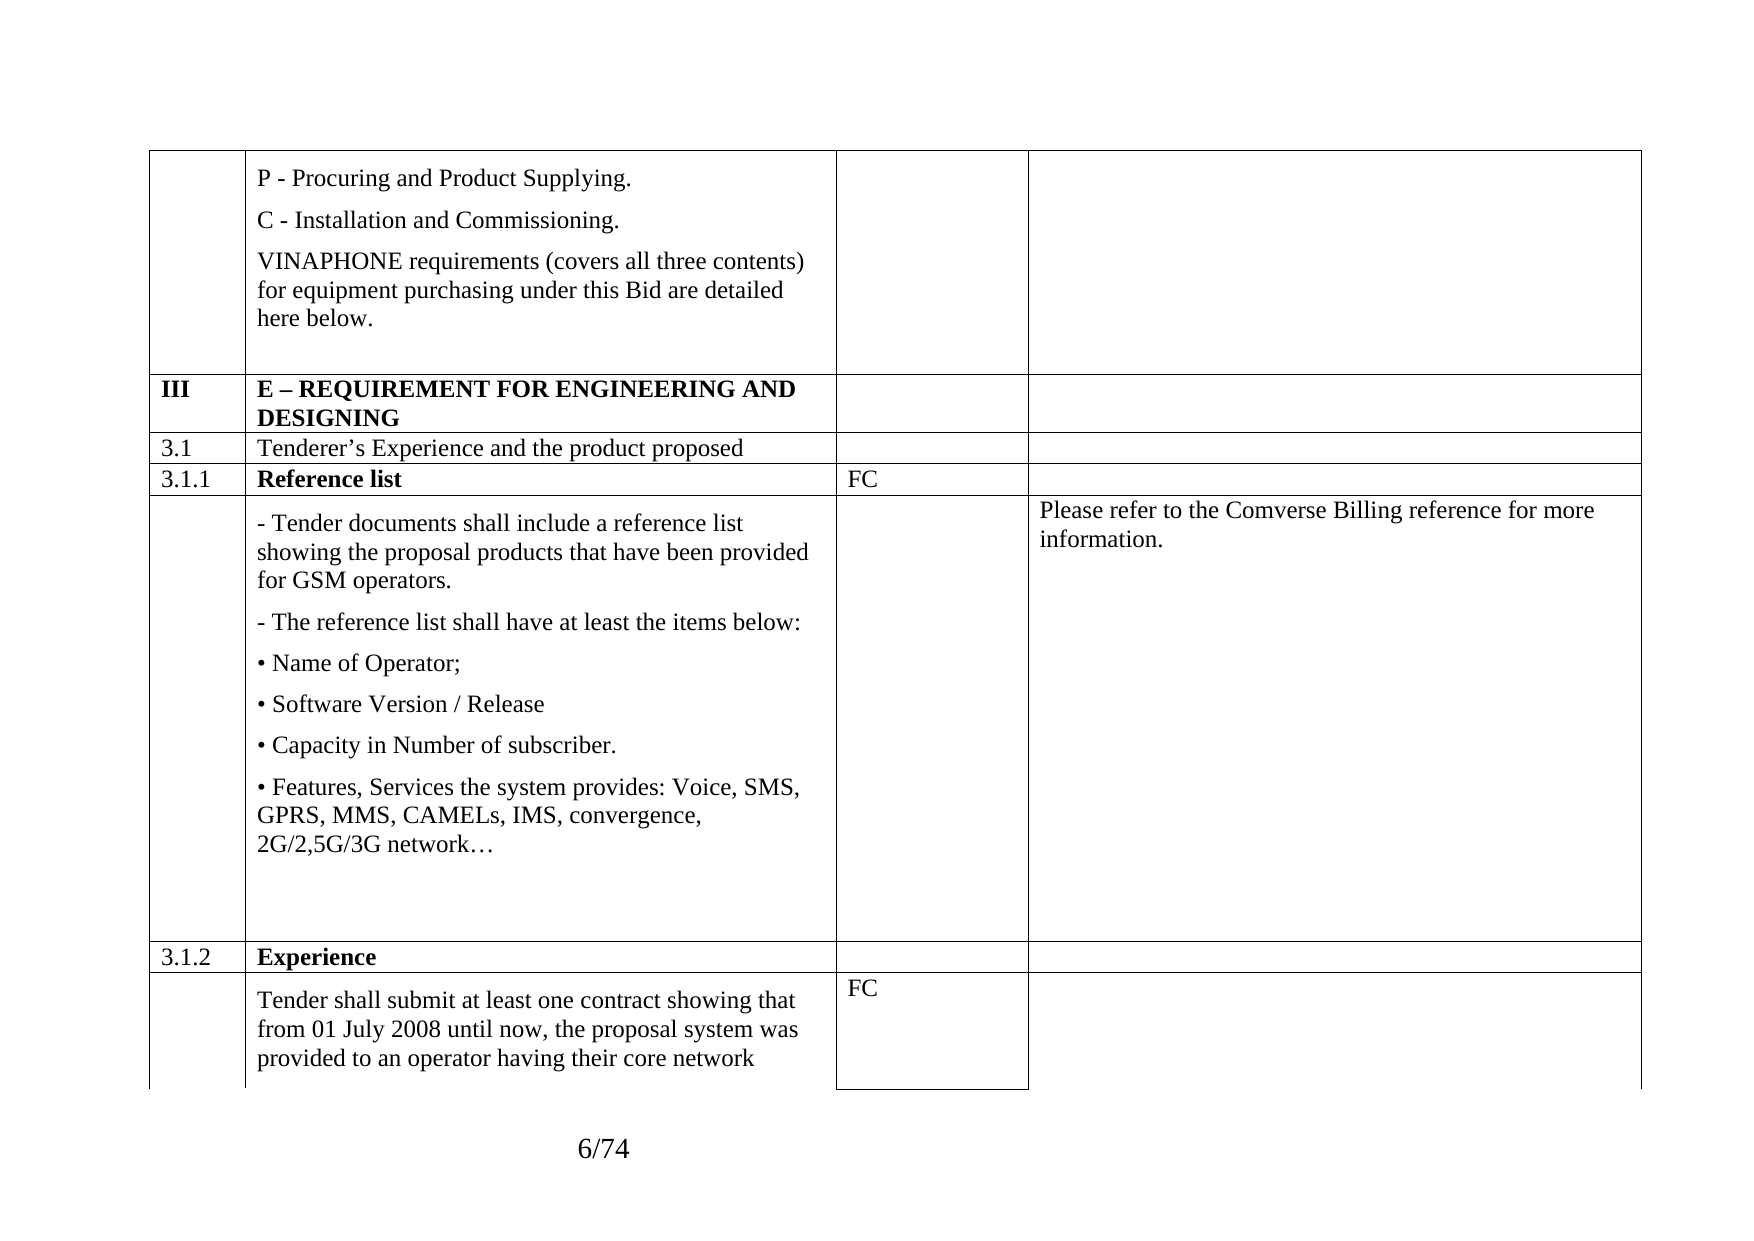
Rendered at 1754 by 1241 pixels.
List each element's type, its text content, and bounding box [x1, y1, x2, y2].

table_cell [837, 942, 1028, 972]
table_cell [837, 496, 1028, 941]
table_cell E – REQUIREMENT FOR ENGINEERING AND DESIGNING [246, 375, 836, 432]
table_cell - Tender documents shall include a reference list showing the proposal products that have been provided for GSM operators. - The reference list shall have at least the items below: • Name of Operator; • Software Version / Release • Capacity in Number of subscriber. • Features, Services the system provides: Voice, SMS, GPRS, MMS, CAMELs, IMS, convergence, 2G/2,5G/3G network… [246, 496, 836, 941]
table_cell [246, 973, 836, 1089]
table_cell [1029, 375, 1641, 432]
table_cell [837, 375, 1028, 432]
table_cell 3.1 [150, 433, 245, 463]
table_cell [837, 433, 1028, 463]
table_cell 3.1.1 [150, 464, 245, 494]
table_cell III [150, 375, 245, 432]
table_cell Reference list [246, 464, 836, 494]
table_cell [1029, 433, 1641, 463]
table_cell Please refer to the Comverse Billing reference for more information. [1029, 496, 1641, 941]
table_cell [246, 151, 836, 373]
table_cell Experience [246, 942, 836, 972]
table_cell [1029, 464, 1641, 494]
table_cell [150, 973, 246, 1089]
table_cell Tenderer’s Experience and the product proposed [246, 433, 836, 463]
table_cell [150, 496, 245, 941]
table_cell [1029, 151, 1641, 373]
table_cell 3.1.2 [150, 942, 245, 972]
table_cell FC [837, 464, 1028, 494]
table_cell [150, 151, 245, 373]
table_cell FC [837, 973, 1028, 1089]
table_cell [1029, 942, 1641, 972]
table_cell [1029, 973, 1641, 1089]
table_cell [837, 151, 1028, 373]
